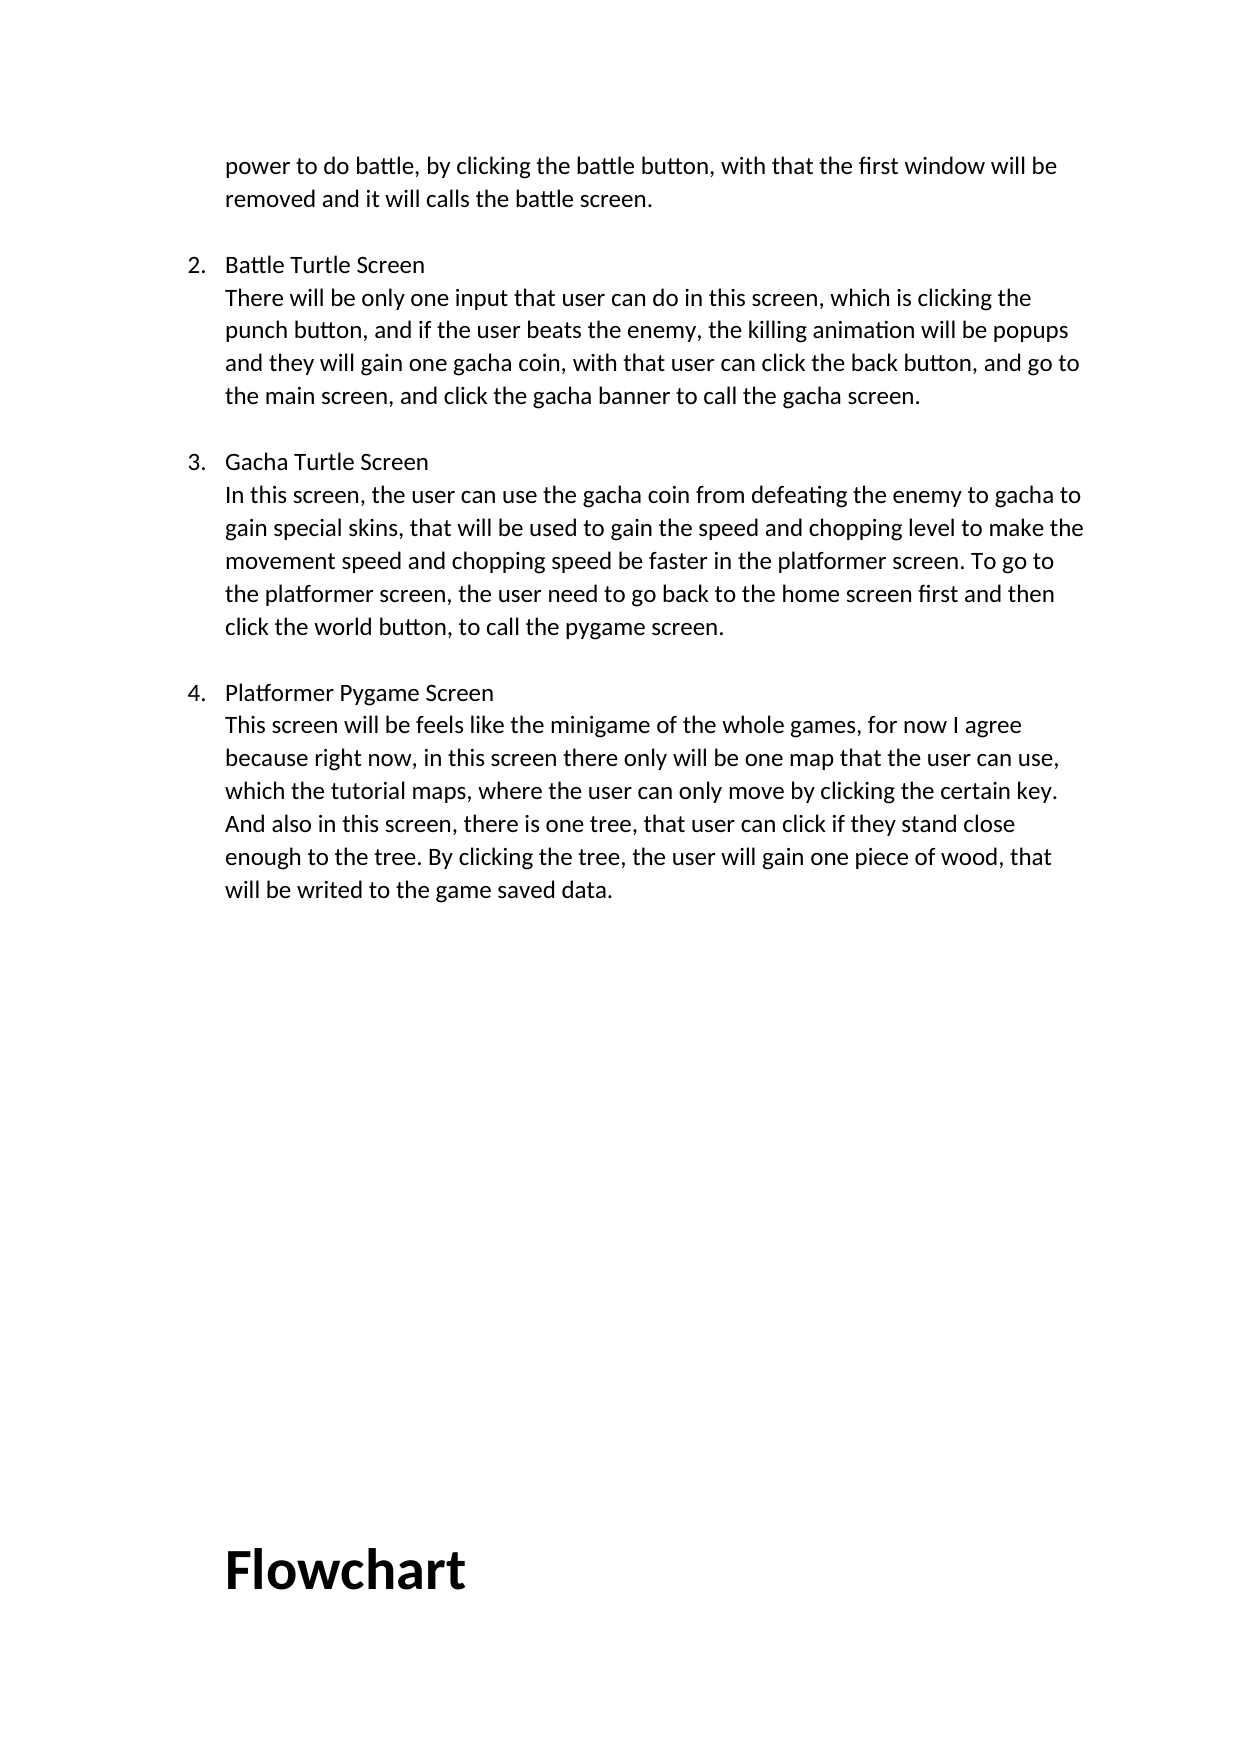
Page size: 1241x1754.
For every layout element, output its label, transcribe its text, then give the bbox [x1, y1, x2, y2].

list Battle Turtle Screen [187, 249, 1090, 279]
list In this screen, the user can use the gacha coin from defeating the enemy to gacha to gain special skins, that will be used to gain the speed and chopping level to make the movement speed and chopping speed be faster in the platformer screen. To go to the platformer screen, the user need to go back to the home screen first and then click the world button, to call the pygame screen. [225, 479, 1090, 641]
list Platformer Pygame Screen [187, 677, 1090, 707]
list This screen will be feels like the minigame of the whole games, for now I agree because right now, in this screen there only will be one map that the user can use, which the tutorial maps, where the user can only move by clicking the certain key. And also in this screen, there is one tree, that user can click if they stand close enough to the tree. By clicking the tree, the user will gain one piece of wood, that will be writed to the game saved data. [225, 709, 1090, 905]
list Flowchart [225, 1532, 1090, 1604]
list There will be only one input that user can do in this screen, which is clicking the punch button, and if the user beats the enemy, the killing animation will be popups and they will gain one gacha coin, with that user can click the back button, and go to the main screen, and click the gacha banner to call the gacha screen. [225, 282, 1090, 411]
list Gacha Turtle Screen [187, 446, 1090, 477]
